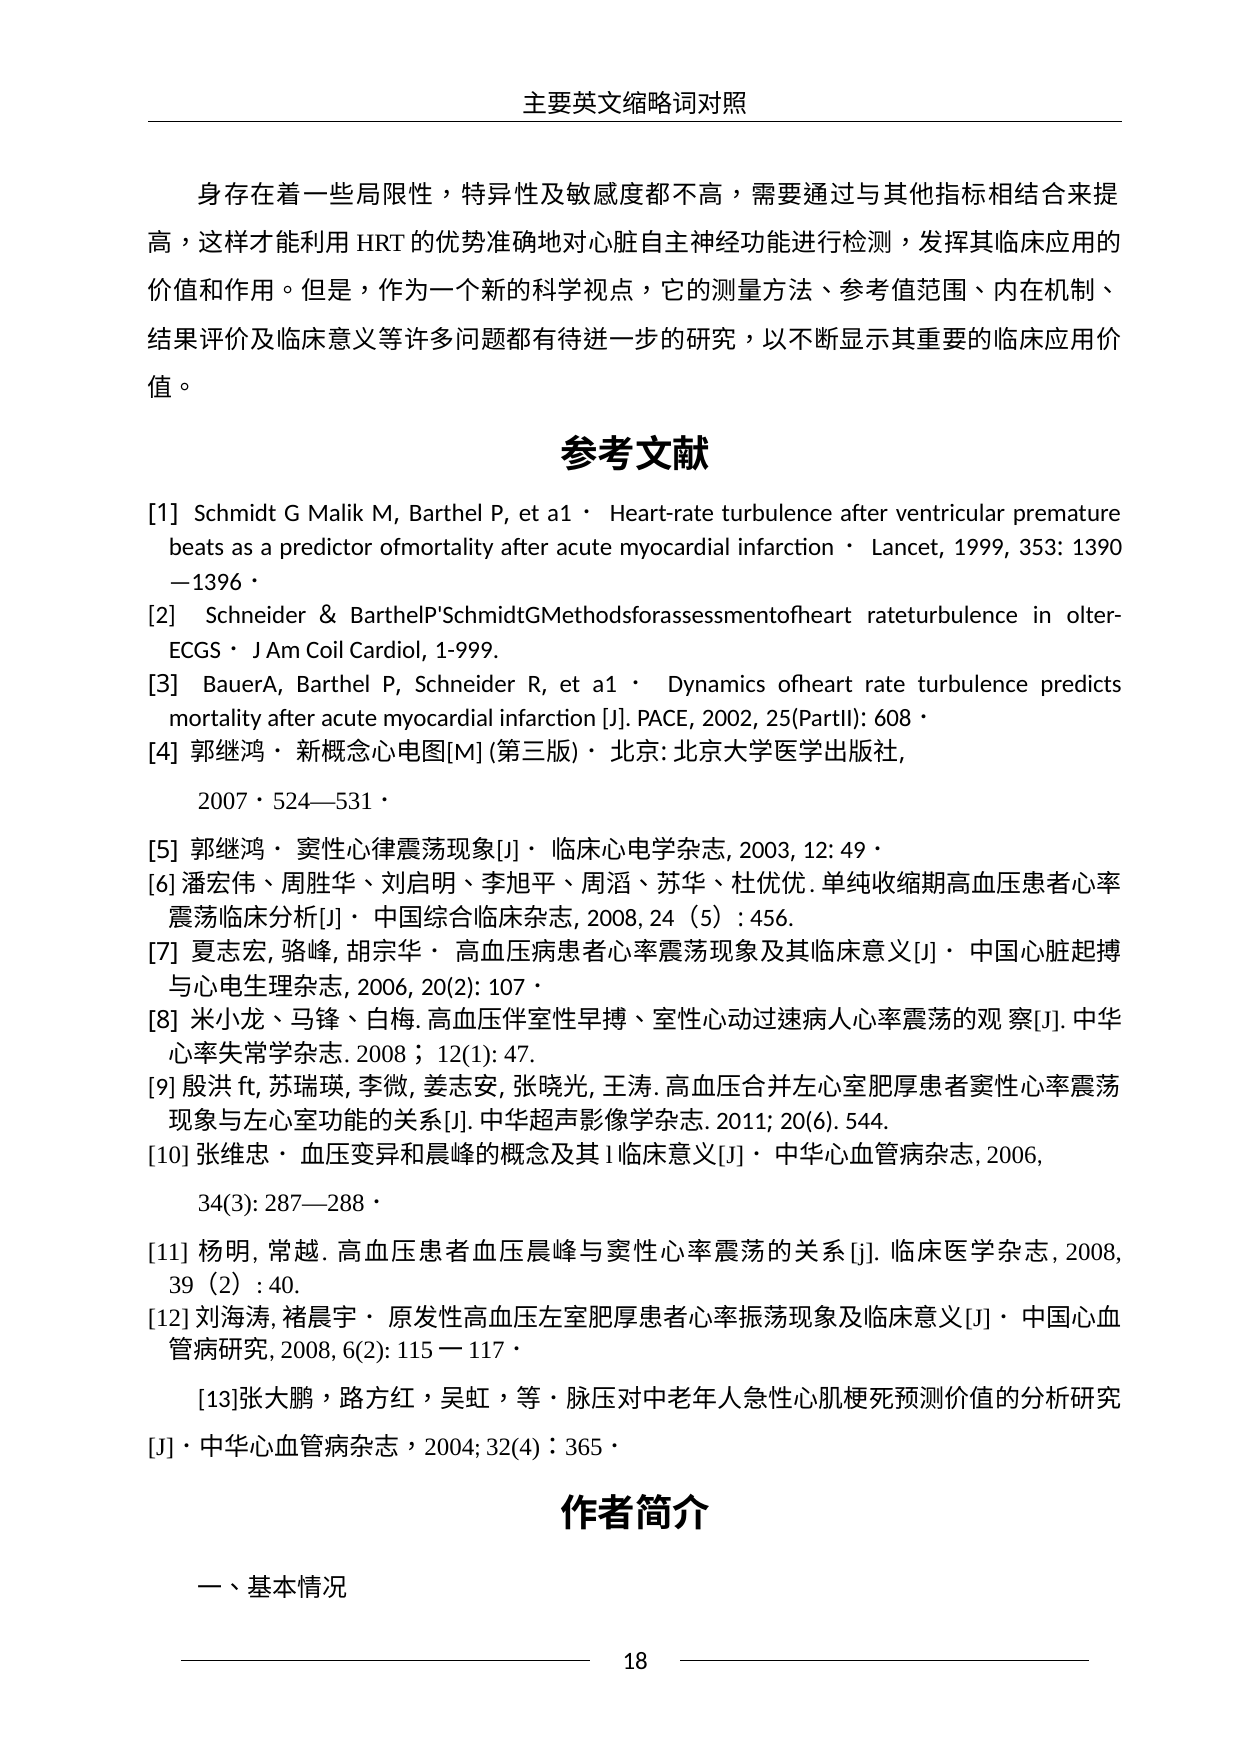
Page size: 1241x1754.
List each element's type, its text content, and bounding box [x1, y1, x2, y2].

text [13]张大鹏，路方红，吴虹，等．脉压对中老年人急性心肌梗死预测价值的分析研究[J]．中华心血管病杂志，2004; 32(4)：365． [148, 1365, 1122, 1462]
text 参考文献 [148, 427, 1122, 479]
text [4] 郭继鸿． 新概念心电图[M] (第三版)． 北京: 北京大学医学出版社, [148, 733, 1122, 767]
text [10] 张维忠． 血压变异和晨峰的概念及其l临床意义[J]． 中华心血管病杂志, 2006, [148, 1137, 1122, 1170]
text 身存在着一些局限性，特异性及敏感度都不高，需要通过与其他指标相结合来提高，这样才能利用HRT的优势准确地对心脏自主神经功能进行检测，发挥其临床应用的价值和作用。但是，作为一个新的科学视点，它的测量方法、参考值范围、内在机制、结果评价及临床意义等许多问题都有待迸一步的研究，以不断显示其重要的临床应用价值。 [148, 161, 1122, 403]
text [2] Schneider＆BarthelP'SchmidtGMethodsforassessmentofheart rateturbulence in olter-ECGS． J Am Coil Cardiol, 1-999. [148, 597, 1122, 665]
text [3] BauerA, Barthel P, Schneider R, et a1． Dynamics ofheart rate turbulence predicts mortality after acute myocardial infarction [J]. PACE, 2002, 25(PartII): 608． [148, 665, 1122, 733]
subtitle 作者简介 [148, 1486, 1122, 1538]
text [6] 潘宏伟、周胜华、刘启明、李旭平、周滔、苏华、杜优优. 单纯收缩期高血压患者心率震荡临床分析[J]． 中国综合临床杂志, 2008, 24（5）: 456. [148, 866, 1122, 934]
text [11] 杨明, 常越. 高血压患者血压晨峰与窦性心率震荡的关系[j]. 临床医学杂志, 2008, 39（2）: 40. [148, 1234, 1122, 1299]
text 34(3): 287—288． [148, 1170, 1122, 1218]
text 一、基本情况 [148, 1554, 1122, 1602]
text [8] 米小龙、马锋、白梅. 高血压伴室性早搏、室性心动过速病人心率震荡的观 察[J]. 中华心率失常学杂志. 2008； 12(1): 47. [148, 1002, 1122, 1069]
text [12] 刘海涛, 褚晨宇． 原发性高血压左室肥厚患者心率振荡现象及临床意义[J]． 中国心血管病研究, 2008, 6(2): 115一117． [148, 1299, 1122, 1365]
text [1] Schmidt G Malik M, Barthel P, et a1． Heart-rate turbulence after ventricular premature beats as a predictor ofmortality after acute myocardial infarction． Lancet, 1999, 353: 1390—1396． [148, 495, 1122, 597]
text [5] 郭继鸿． 窦性心律震荡现象[J]． 临床心电学杂志, 2003, 12: 49． [148, 832, 1122, 866]
text 2007．524—531． [148, 767, 1122, 816]
text [7] 夏志宏, 骆峰, 胡宗华． 高血压病患者心率震荡现象及其临床意义[J]． 中国心脏起搏与心电生理杂志, 2006, 20(2): 107． [148, 934, 1122, 1002]
text [9] 殷洪ft, 苏瑞瑛, 李微, 姜志安, 张晓光, 王涛. 高血压合并左心室肥厚患者窦性心率震荡现象与左心室功能的关系[J]. 中华超声影像学杂志. 2011; 20(6). 544. [148, 1069, 1122, 1137]
